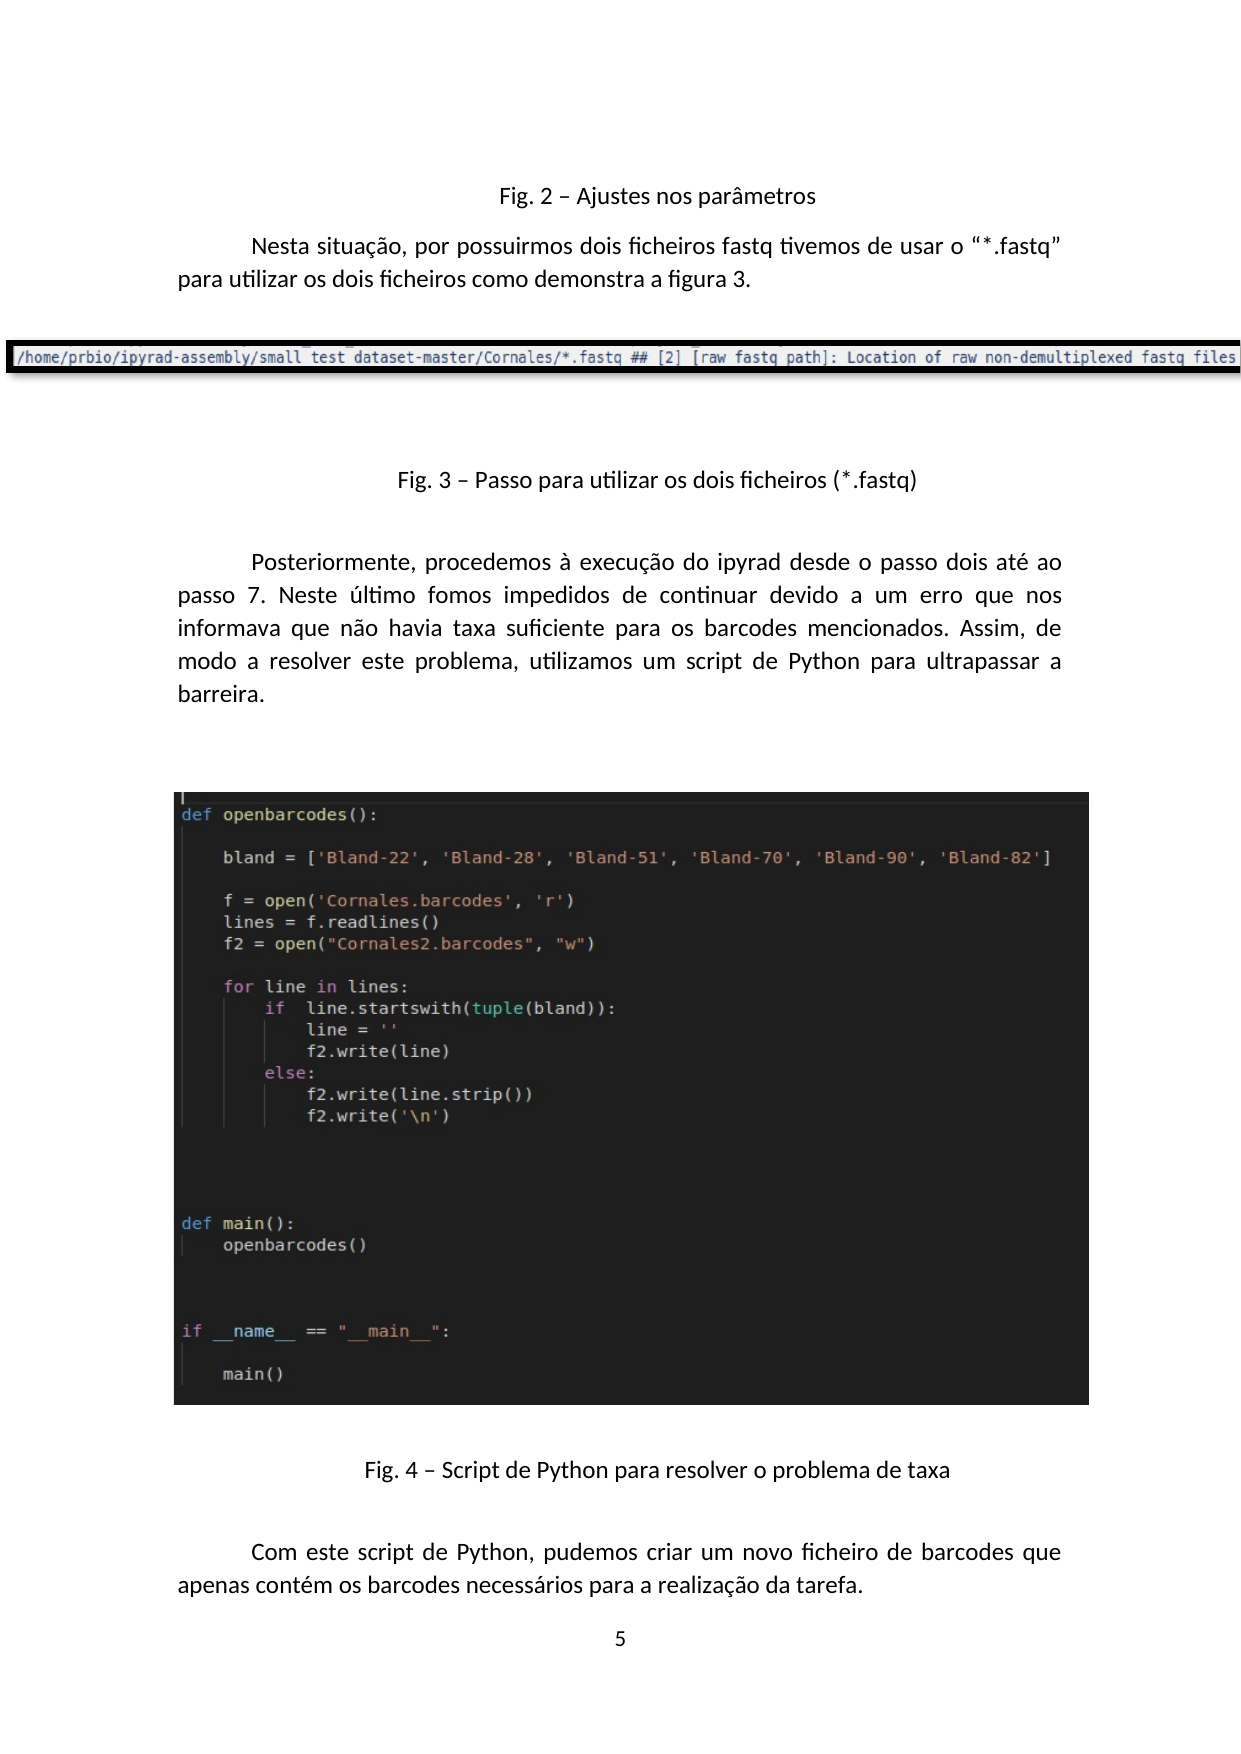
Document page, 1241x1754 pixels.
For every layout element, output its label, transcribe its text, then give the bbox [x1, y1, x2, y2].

picture [13, 346, 1241, 366]
text Posteriormente, procedemos à execução do ipyrad desde o passo dois até ao passo 7. Neste último fomos impedidos de continuar devido a um erro que nos informava que não havia taxa suficiente para os barcodes mencionados. Assim, de modo a resolver este problema, utilizamos um script de Python para ultrapassar a barreira. [177, 546, 1063, 708]
list Fig. 3 – Passo para utilizar os dois ficheiros (*.fastq) [252, 464, 1063, 494]
text Nesta situação, por possuirmos dois ficheiros fastq tivemos de usar o “*.fastq” para utilizar os dois ficheiros como demonstra a figura 3. [177, 230, 1063, 293]
text Com este script de Python, pudemos criar um novo ficheiro de barcodes que apenas contém os barcodes necessários para a realização da tarefa. [177, 1537, 1063, 1600]
list Fig. 2 – Ajustes nos parâmetros [252, 181, 1063, 211]
list Fig. 4 – Script de Python para resolver o problema de taxa [252, 1454, 1063, 1484]
picture [173, 792, 1089, 1405]
